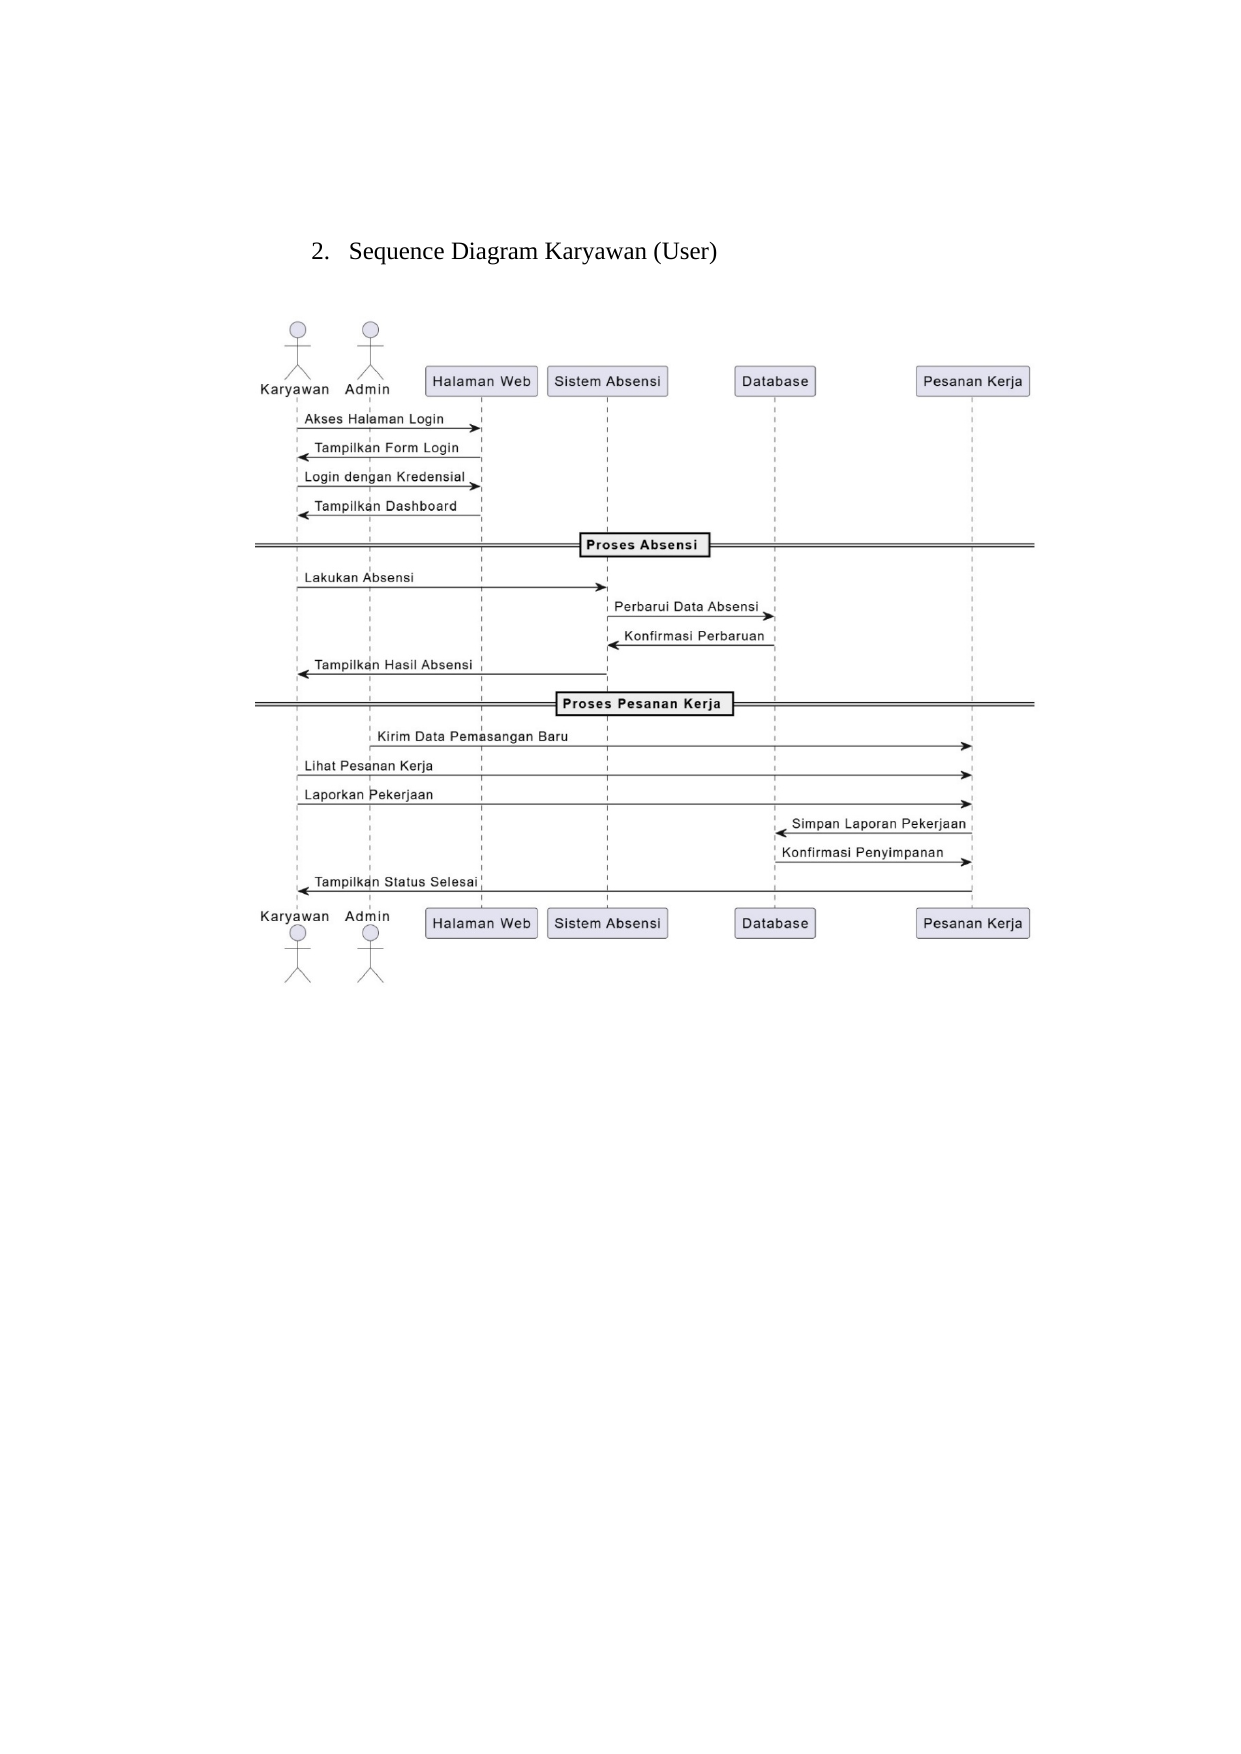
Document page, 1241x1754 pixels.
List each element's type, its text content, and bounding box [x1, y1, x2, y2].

list Sequence Diagram Karyawan (User) [311, 236, 1063, 265]
picture [255, 316, 1041, 989]
